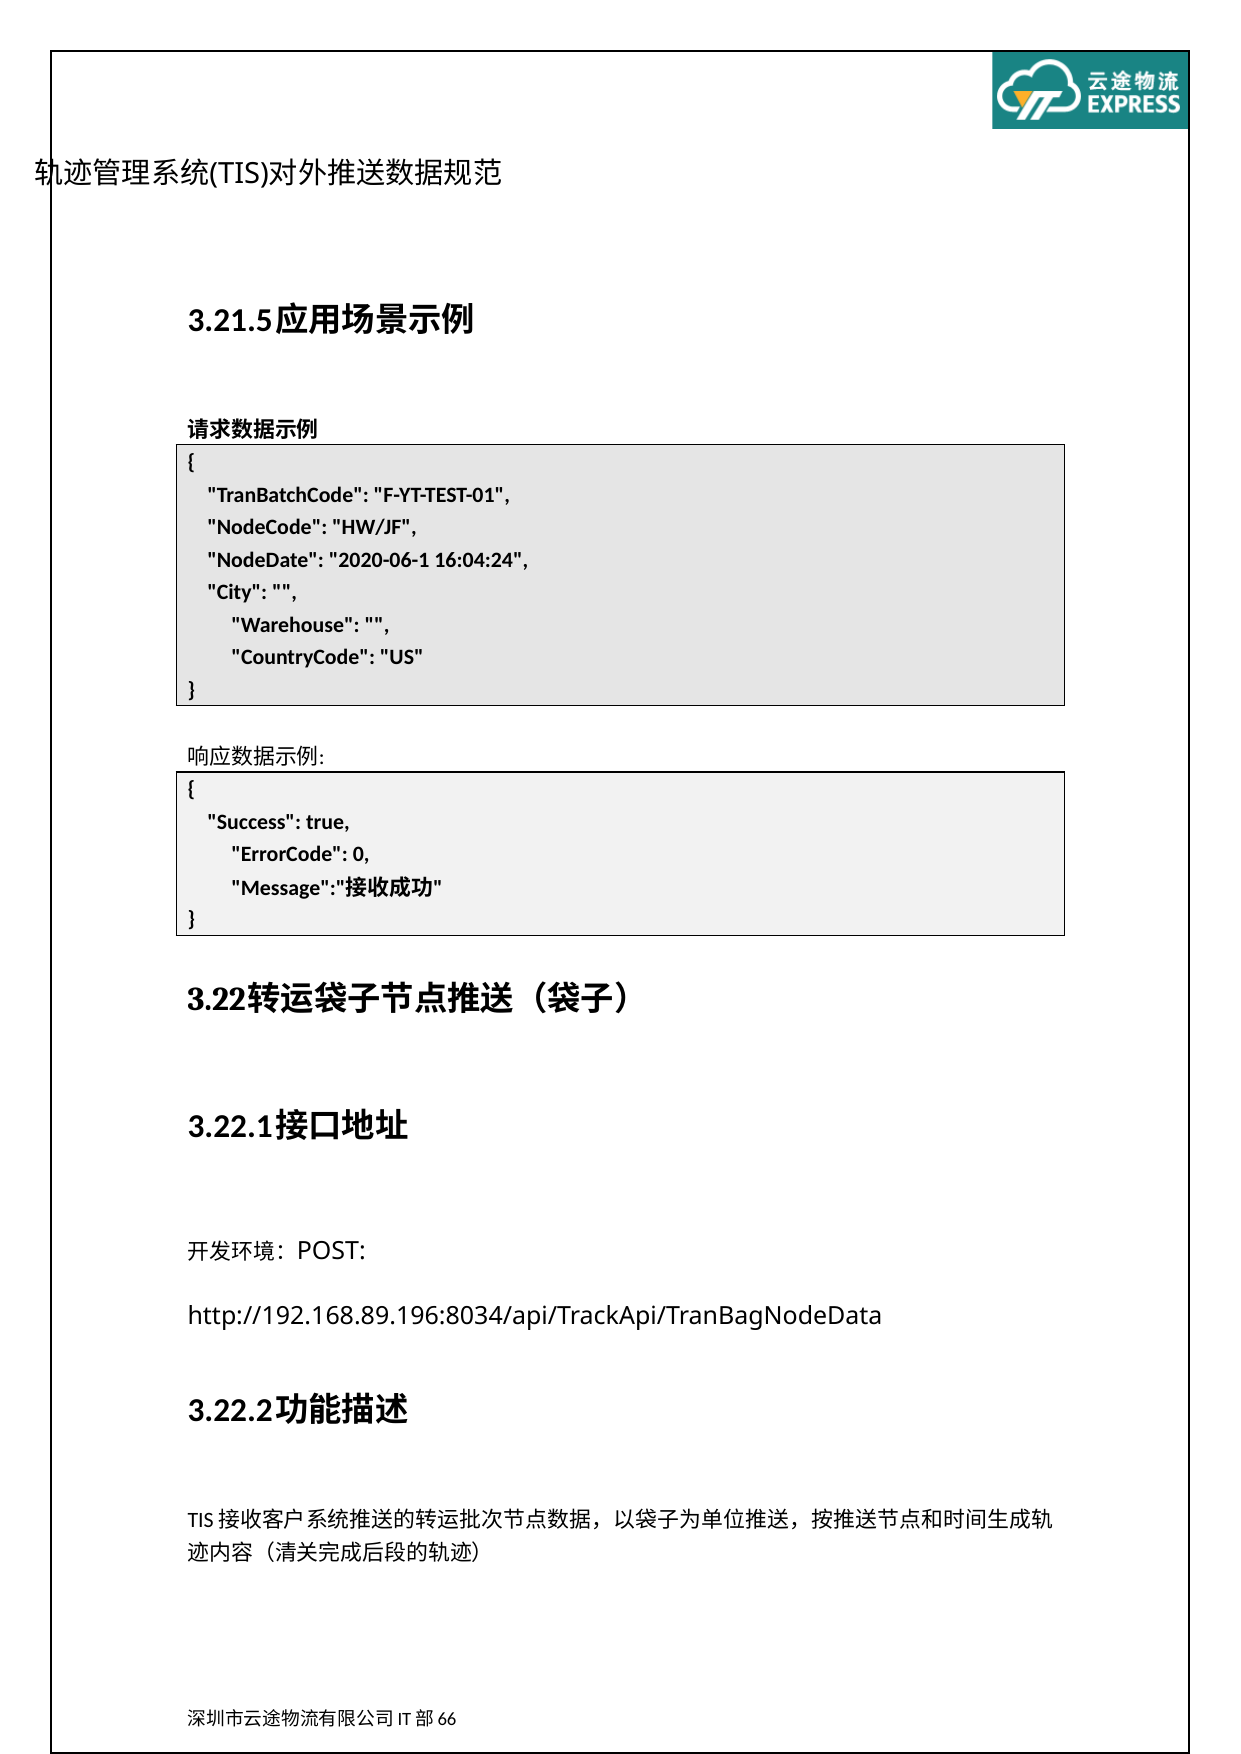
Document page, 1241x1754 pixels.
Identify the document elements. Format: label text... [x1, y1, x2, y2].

text 开发环境：POST: [187, 1217, 1053, 1282]
subtitle 接口地址 [187, 1090, 1053, 1155]
text TIS接收客户系统推送的转运批次节点数据，以袋子为单位推送，按推送节点和时间生成轨迹内容（清关完成后段的轨迹） [187, 1502, 1053, 1567]
subtitle 转运袋子节点推送（袋子） [187, 963, 1053, 1028]
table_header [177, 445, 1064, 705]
text http://192.168.89.196:8034/api/TrackApi/TranBagNodeData [187, 1282, 1053, 1347]
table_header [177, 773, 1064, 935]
subtitle 应用场景示例 [187, 285, 1053, 350]
subtitle 功能描述 [187, 1374, 1053, 1439]
text 响应数据示例: [187, 739, 1053, 771]
text 请求数据示例 [187, 412, 1053, 444]
picture [992, 52, 1188, 129]
